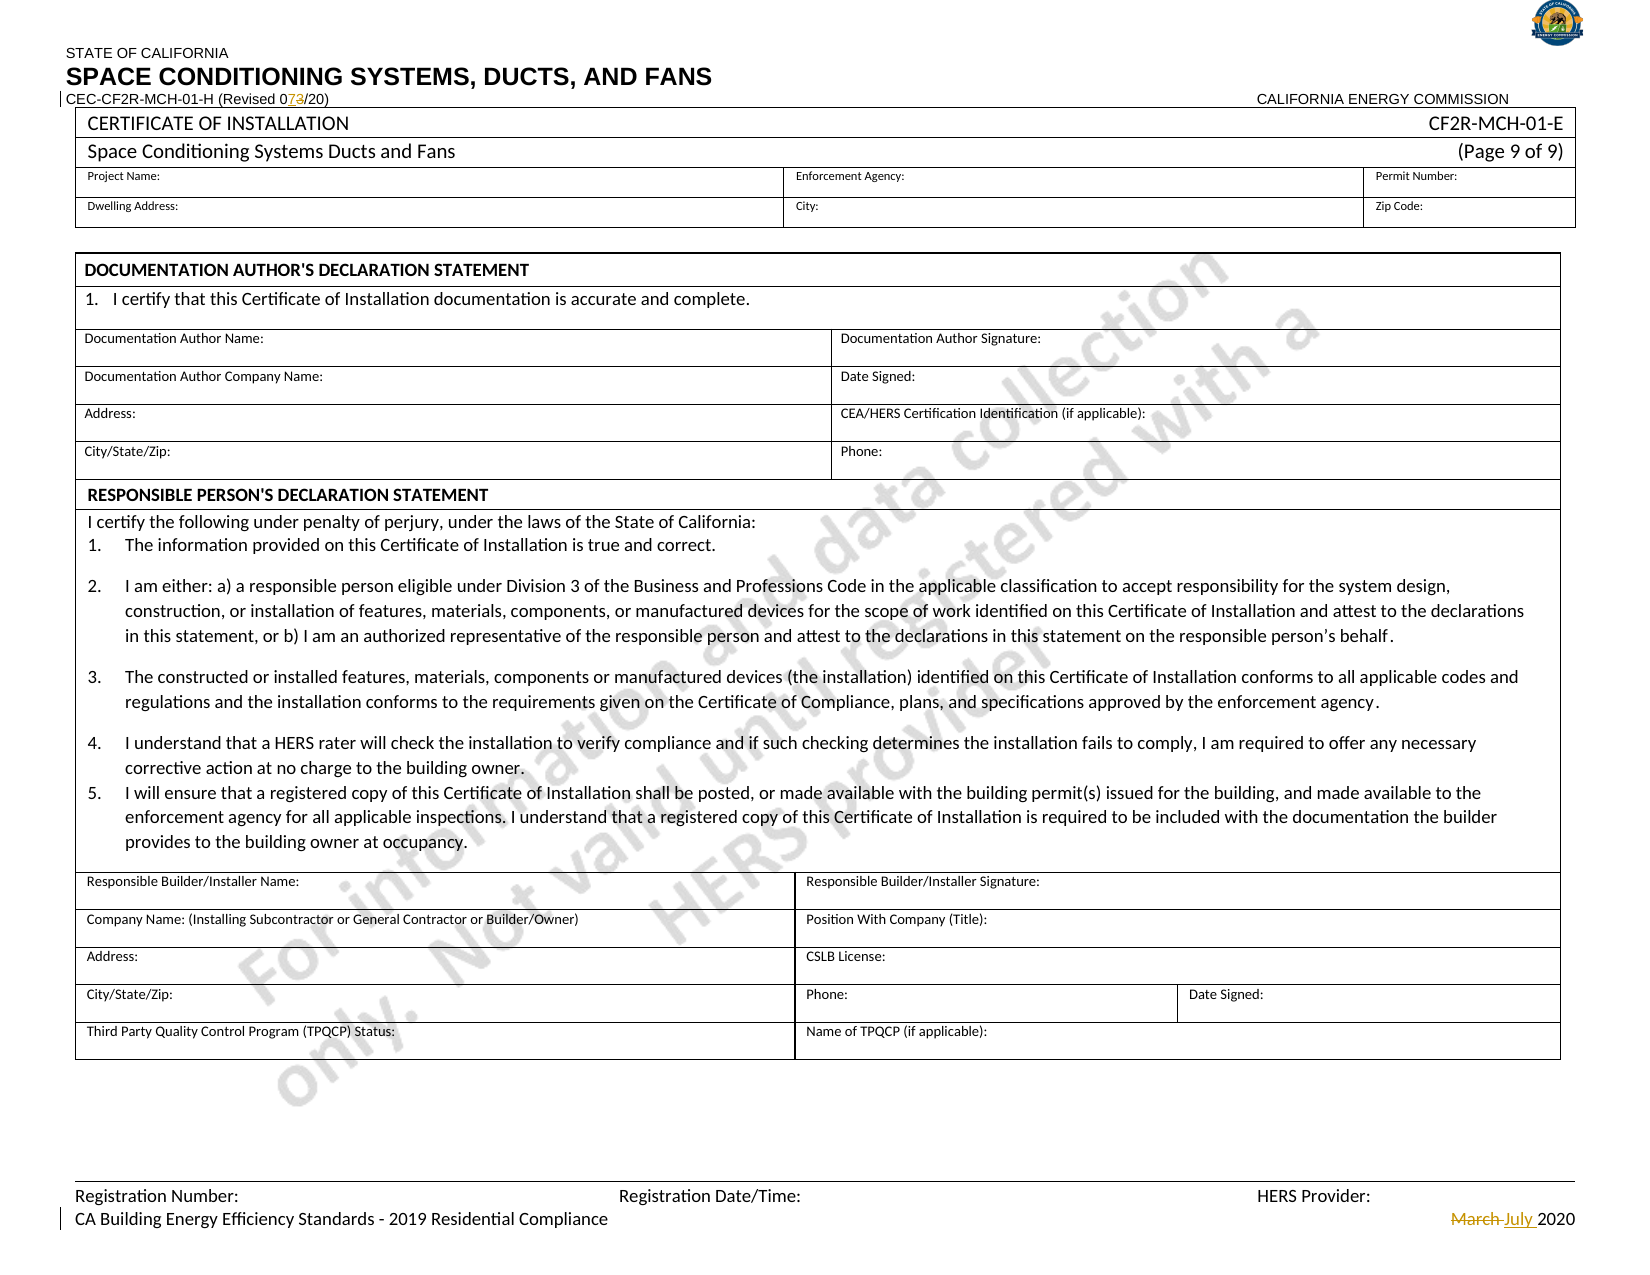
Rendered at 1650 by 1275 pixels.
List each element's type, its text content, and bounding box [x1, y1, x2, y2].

table_cell Responsible Builder/Installer Name: [76, 873, 794, 909]
table_cell Documentation Author Signature: [832, 330, 1560, 366]
table_cell City/State/Zip: [76, 442, 831, 478]
table_cell Documentation Author Name: [76, 330, 831, 366]
table_cell CSLB License: [796, 948, 1560, 984]
table_header Documentation Author's Declaration Statement [76, 254, 1560, 286]
table_cell Date Signed: [1178, 985, 1560, 1022]
picture [1531, 0, 1584, 46]
table_cell Third Party Quality Control Program (TPQCP) Status: [76, 1023, 794, 1059]
table_cell I certify that this Certificate of Installation documentation is accurate and complete. [76, 287, 1560, 328]
table_cell Documentation Author Company Name: [76, 367, 831, 403]
table_cell Address: [76, 405, 831, 441]
table_cell Position With Company (Title): [796, 910, 1560, 947]
table_cell I certify the following under penalty of perjury, under the laws of the State of California: The information provided on this Certificate of Installation is true and correct. I am either: a) a responsible person eligible under Division 3 of the Business and Professions Code in the applicable classification to accept responsibility for the system design, construction, or installation of features, materials, components, or manufactured devices for the scope of work identified on this Certificate of Installation and attest to the declarations in this statement, or b) I am an authorized representative of the responsible person and attest to the declarations in this statement on the responsible person’s behalf. The constructed or installed features, materials, components or manufactured devices (the installation) identified on this Certificate of Installation conforms to all applicable codes and regulations and the installation conforms to the requirements given on the Certificate of Compliance, plans, and specifications approved by the enforcement agency. I understand that a HERS rater will check the installation to verify compliance and if such checking determines the installation fails to comply, I am required to offer any necessary corrective action at no charge to the building owner. I will ensure that a registered copy of this Certificate of Installation shall be posted, or made available with the building permit(s) issued for the building, and made available to the enforcement agency for all applicable inspections. I understand that a registered copy of this Certificate of Installation is required to be included with the documentation the builder provides to the building owner at occupancy. [76, 510, 1560, 872]
table_cell Responsible Person's Declaration statement [76, 480, 1560, 509]
table_cell Phone: [832, 442, 1560, 478]
table_cell Phone: [796, 985, 1177, 1022]
table_cell Name of TPQCP (if applicable): [796, 1023, 1560, 1059]
table_cell Address: [76, 948, 794, 984]
table_cell Date Signed: [832, 367, 1560, 403]
table_cell CEA/HERS Certification Identification (if applicable): [832, 405, 1560, 441]
table_cell Company Name: (Installing Subcontractor or General Contractor or Builder/Owner) [76, 910, 794, 947]
table_cell City/State/Zip: [76, 985, 794, 1022]
table_cell Responsible Builder/Installer Signature: [796, 873, 1560, 909]
